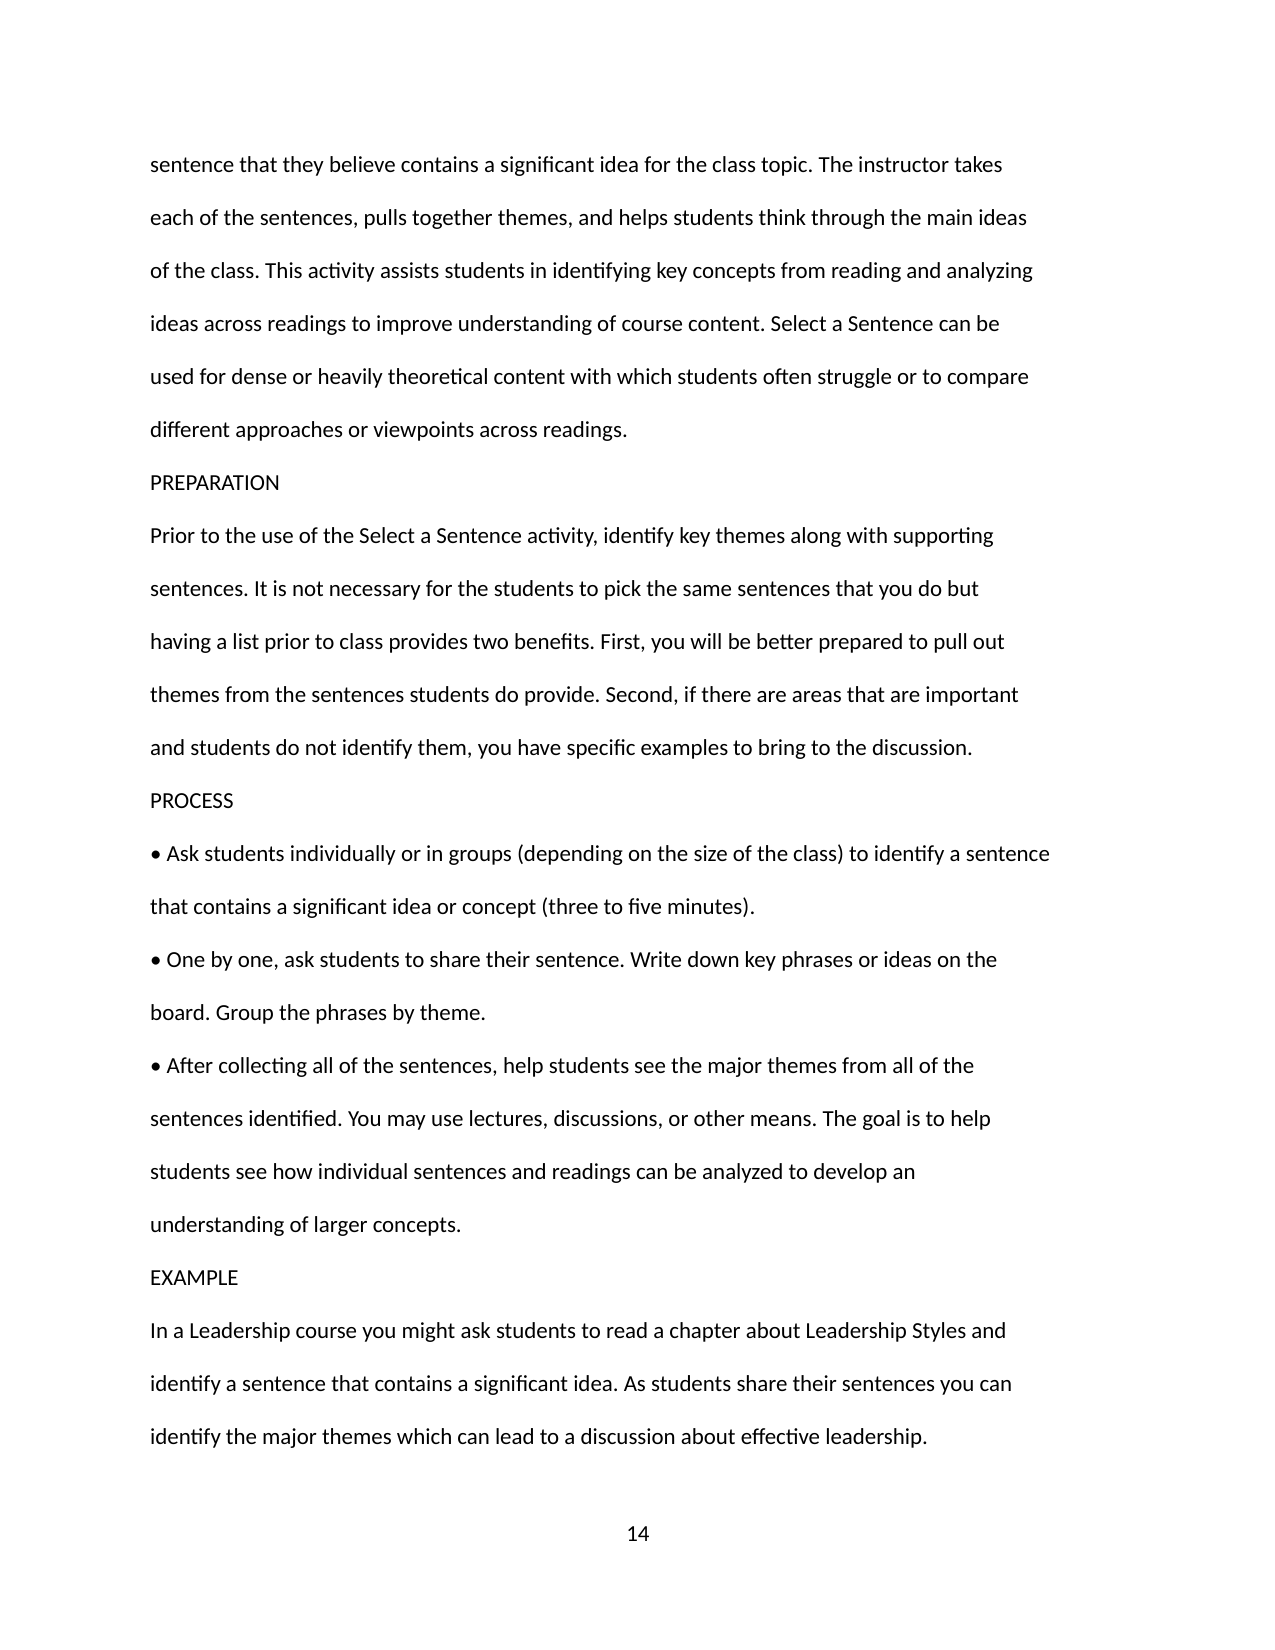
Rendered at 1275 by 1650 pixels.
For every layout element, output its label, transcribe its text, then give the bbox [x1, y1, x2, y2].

text • One by one, ask students to share their sentence. Write down key phrases or ideas on the [150, 945, 1125, 973]
text EXAMPLE [150, 1263, 1125, 1291]
text PROCESS [150, 786, 1125, 814]
text Prior to the use of the Select a Sentence activity, identify key themes along with supporting [150, 521, 1125, 549]
text that contains a significant idea or concept (three to five minutes). [150, 892, 1125, 920]
text used for dense or heavily theoretical content with which students often struggle or to compare [150, 362, 1125, 390]
text PREPARATION [150, 468, 1125, 496]
text ideas across readings to improve understanding of course content. Select a Sentence can be [150, 309, 1125, 337]
text of the class. This activity assists students in identifying key concepts from reading and analyzing [150, 256, 1125, 284]
text identify the major themes which can lead to a discussion about effective leadership. [150, 1422, 1125, 1451]
text board. Group the phrases by theme. [150, 998, 1125, 1026]
text sentences identified. You may use lectures, discussions, or other means. The goal is to help [150, 1104, 1125, 1132]
text • Ask students individually or in groups (depending on the size of the class) to identify a sentence [150, 839, 1125, 867]
text understanding of larger concepts. [150, 1210, 1125, 1238]
text and students do not identify them, you have specific examples to bring to the discussion. [150, 733, 1125, 761]
text sentence that they believe contains a significant idea for the class topic. The instructor takes [150, 150, 1125, 178]
text sentences. It is not necessary for the students to pick the same sentences that you do but [150, 574, 1125, 602]
text different approaches or viewpoints across readings. [150, 415, 1125, 443]
text each of the sentences, pulls together themes, and helps students think through the main ideas [150, 203, 1125, 231]
text themes from the sentences students do provide. Second, if there are areas that are important [150, 680, 1125, 708]
text identify a sentence that contains a significant idea. As students share their sentences you can [150, 1369, 1125, 1397]
text • After collecting all of the sentences, help students see the major themes from all of the [150, 1051, 1125, 1079]
text having a list prior to class provides two benefits. First, you will be better prepared to pull out [150, 627, 1125, 655]
text In a Leadership course you might ask students to read a chapter about Leadership Styles and [150, 1316, 1125, 1344]
text students see how individual sentences and readings can be analyzed to develop an [150, 1157, 1125, 1185]
